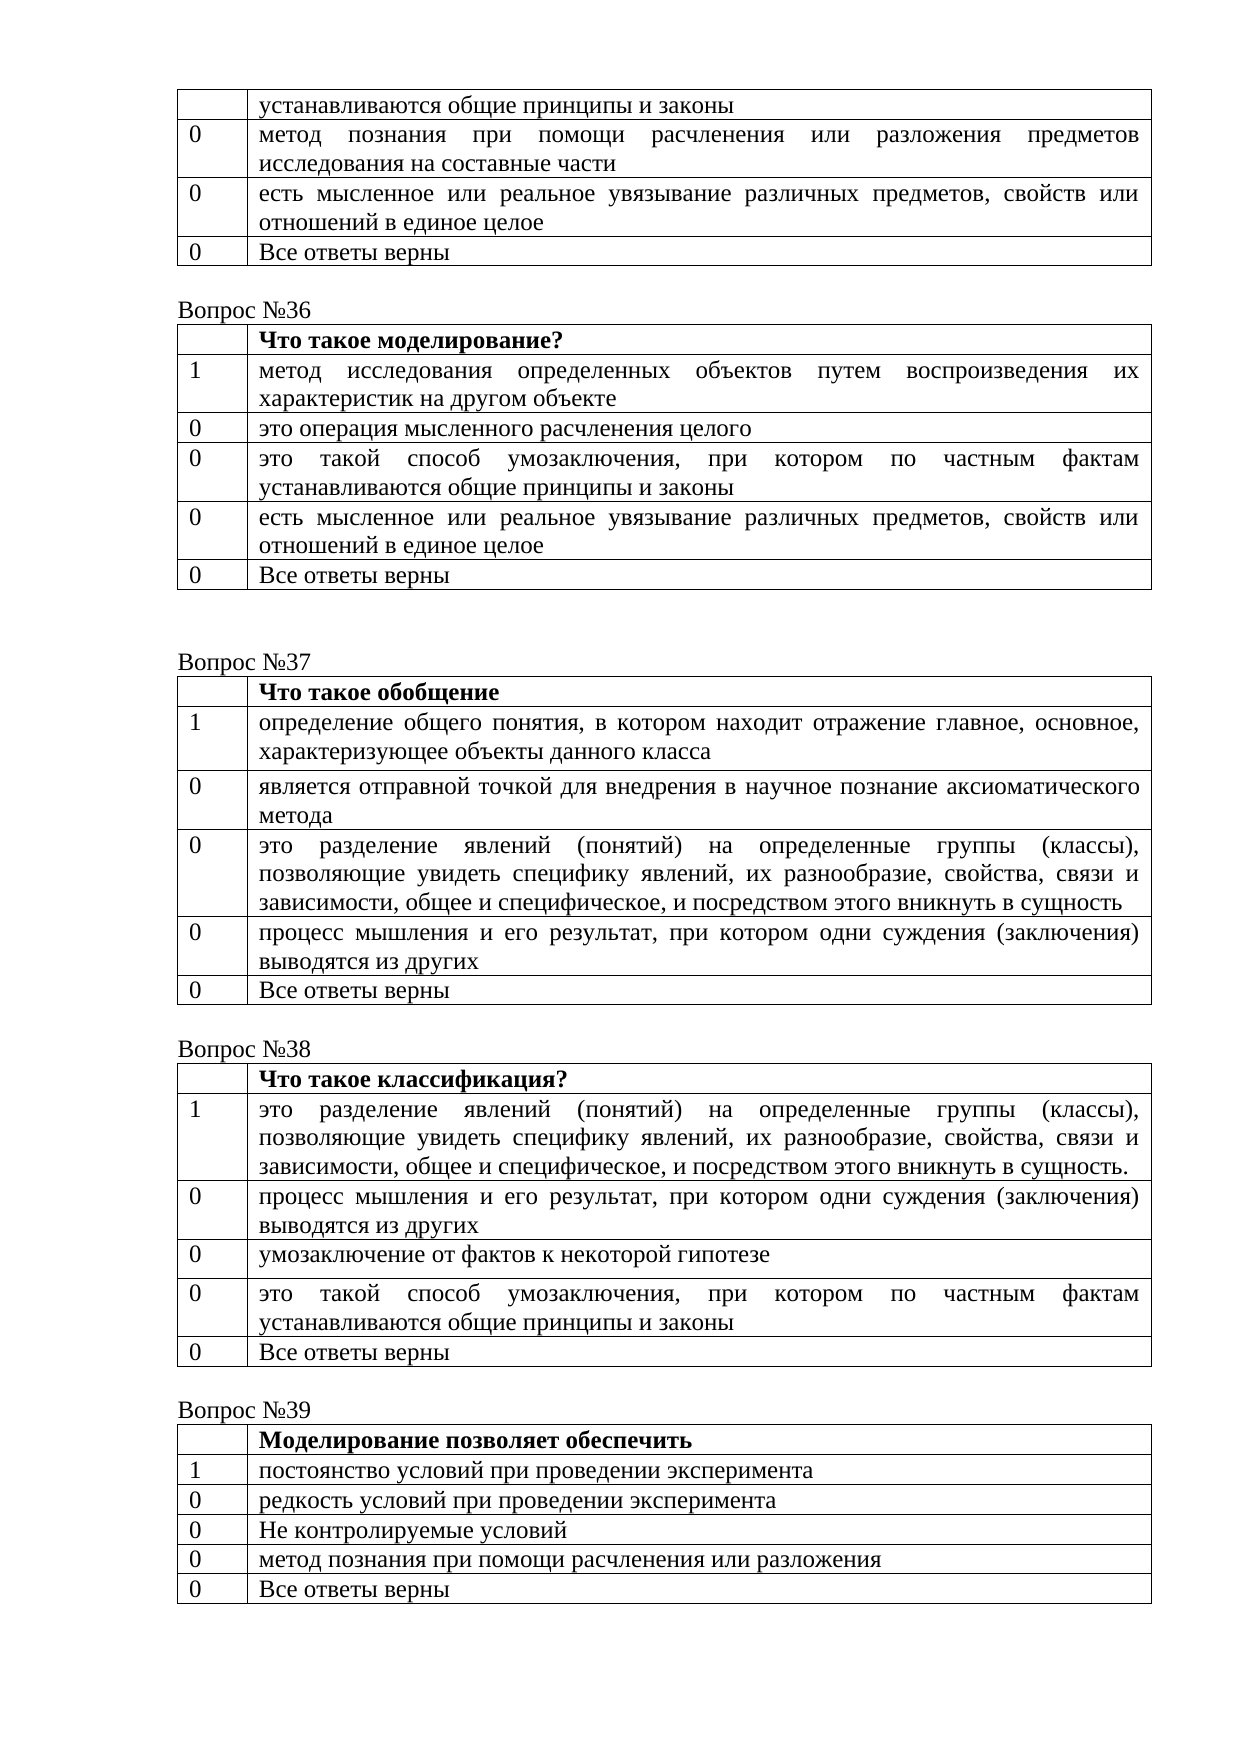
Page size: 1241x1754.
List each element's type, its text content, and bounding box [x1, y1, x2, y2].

table_cell процесс мышления и его результат, при котором одни суждения (заключения) выводятся из других [248, 1181, 1151, 1238]
text Вопрос №38 [177, 1034, 1152, 1063]
table_cell Все ответы верны [248, 1574, 1151, 1603]
table_cell 0 [178, 1240, 247, 1277]
table_header [178, 325, 247, 354]
table_cell 0 [178, 1337, 247, 1366]
table_header Что такое моделирование? [248, 325, 1151, 354]
table_cell 0 [178, 1279, 247, 1336]
table_header [178, 1425, 247, 1454]
table_cell 0 [178, 502, 247, 559]
table_cell 1 [178, 355, 247, 412]
table_cell это такой способ умозаключения, при котором по частным фактам устанавливаются общие принципы и законы [248, 1279, 1151, 1336]
table_cell 0 [178, 443, 247, 501]
table_cell 0 [178, 413, 247, 442]
table_cell 0 [178, 560, 247, 589]
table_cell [248, 90, 1151, 118]
table_cell это такой способ умозаключения, при котором по частным фактам устанавливаются общие принципы и законы [248, 443, 1151, 501]
table_cell процесс мышления и его результат, при котором одни суждения (заключения) выводятся из других [248, 917, 1151, 974]
table_cell Все ответы верны [248, 976, 1151, 1004]
table_cell постоянство условий при проведении эксперимента [248, 1455, 1151, 1484]
table_header [178, 677, 247, 706]
table_cell это разделение явлений (понятий) на определенные группы (классы), позволяющие увидеть специфику явлений, их разнообразие, свойства, связи и зависимости, общее и специфическое, и посредством этого вникнуть в сущность [248, 830, 1151, 916]
table_cell 0 [178, 178, 247, 236]
table_cell Не контролируемые условий [248, 1515, 1151, 1543]
table_cell метод познания при помощи расчленения или разложения предметов исследования на составные части [248, 120, 1151, 177]
table_cell Все ответы верны [248, 1337, 1151, 1366]
table_cell 0 [178, 1515, 247, 1543]
text Вопрос №37 [177, 647, 1152, 676]
table_cell является отправной точкой для внедрения в научное познание аксиоматического метода [248, 771, 1151, 829]
table_cell 0 [178, 976, 247, 1004]
table_header Что такое классификация? [248, 1064, 1151, 1093]
table_header Что такое обобщение [248, 677, 1151, 706]
table_cell 1 [178, 1094, 247, 1180]
table_cell 1 [178, 1455, 247, 1484]
text Вопрос №39 [177, 1396, 1152, 1424]
table_cell есть мысленное или реальное увязывание различных предметов, свойств или отношений в единое целое [248, 178, 1151, 236]
table_cell 1 [178, 707, 247, 770]
table_cell 0 [178, 830, 247, 916]
table_header Моделирование позволяет обеспечить [248, 1425, 1151, 1454]
table_cell 0 [178, 1574, 247, 1603]
table_cell 0 [178, 1181, 247, 1238]
table_cell умозаключение от фактов к некоторой гипотезе [248, 1240, 1151, 1277]
table_cell определение общего понятия, в котором находит отражение главное, основное, характеризующее объекты данного класса [248, 707, 1151, 770]
table_cell 0 [178, 1485, 247, 1514]
table_cell 0 [178, 1545, 247, 1573]
table_cell метод исследования определенных объектов путем воспроизведения их характеристик на другом объекте [248, 355, 1151, 412]
table_cell метод познания при помощи расчленения или разложения [248, 1545, 1151, 1573]
table_cell это разделение явлений (понятий) на определенные группы (классы), позволяющие увидеть специфику явлений, их разнообразие, свойства, связи и зависимости, общее и специфическое, и посредством этого вникнуть в сущность. [248, 1094, 1151, 1180]
table_cell редкость условий при проведении эксперимента [248, 1485, 1151, 1514]
table_cell 0 [178, 120, 247, 177]
table_cell есть мысленное или реальное увязывание различных предметов, свойств или отношений в единое целое [248, 502, 1151, 559]
table_cell 0 [178, 237, 247, 265]
table_cell 0 [178, 917, 247, 974]
table_cell 0 [178, 90, 247, 118]
table_cell это операция мысленного расчленения целого [248, 413, 1151, 442]
table_cell Все ответы верны [248, 560, 1151, 589]
table_header [178, 1064, 247, 1093]
table_cell Все ответы верны [248, 237, 1151, 265]
text Вопрос №36 [177, 295, 1152, 324]
table_cell 0 [178, 771, 247, 829]
